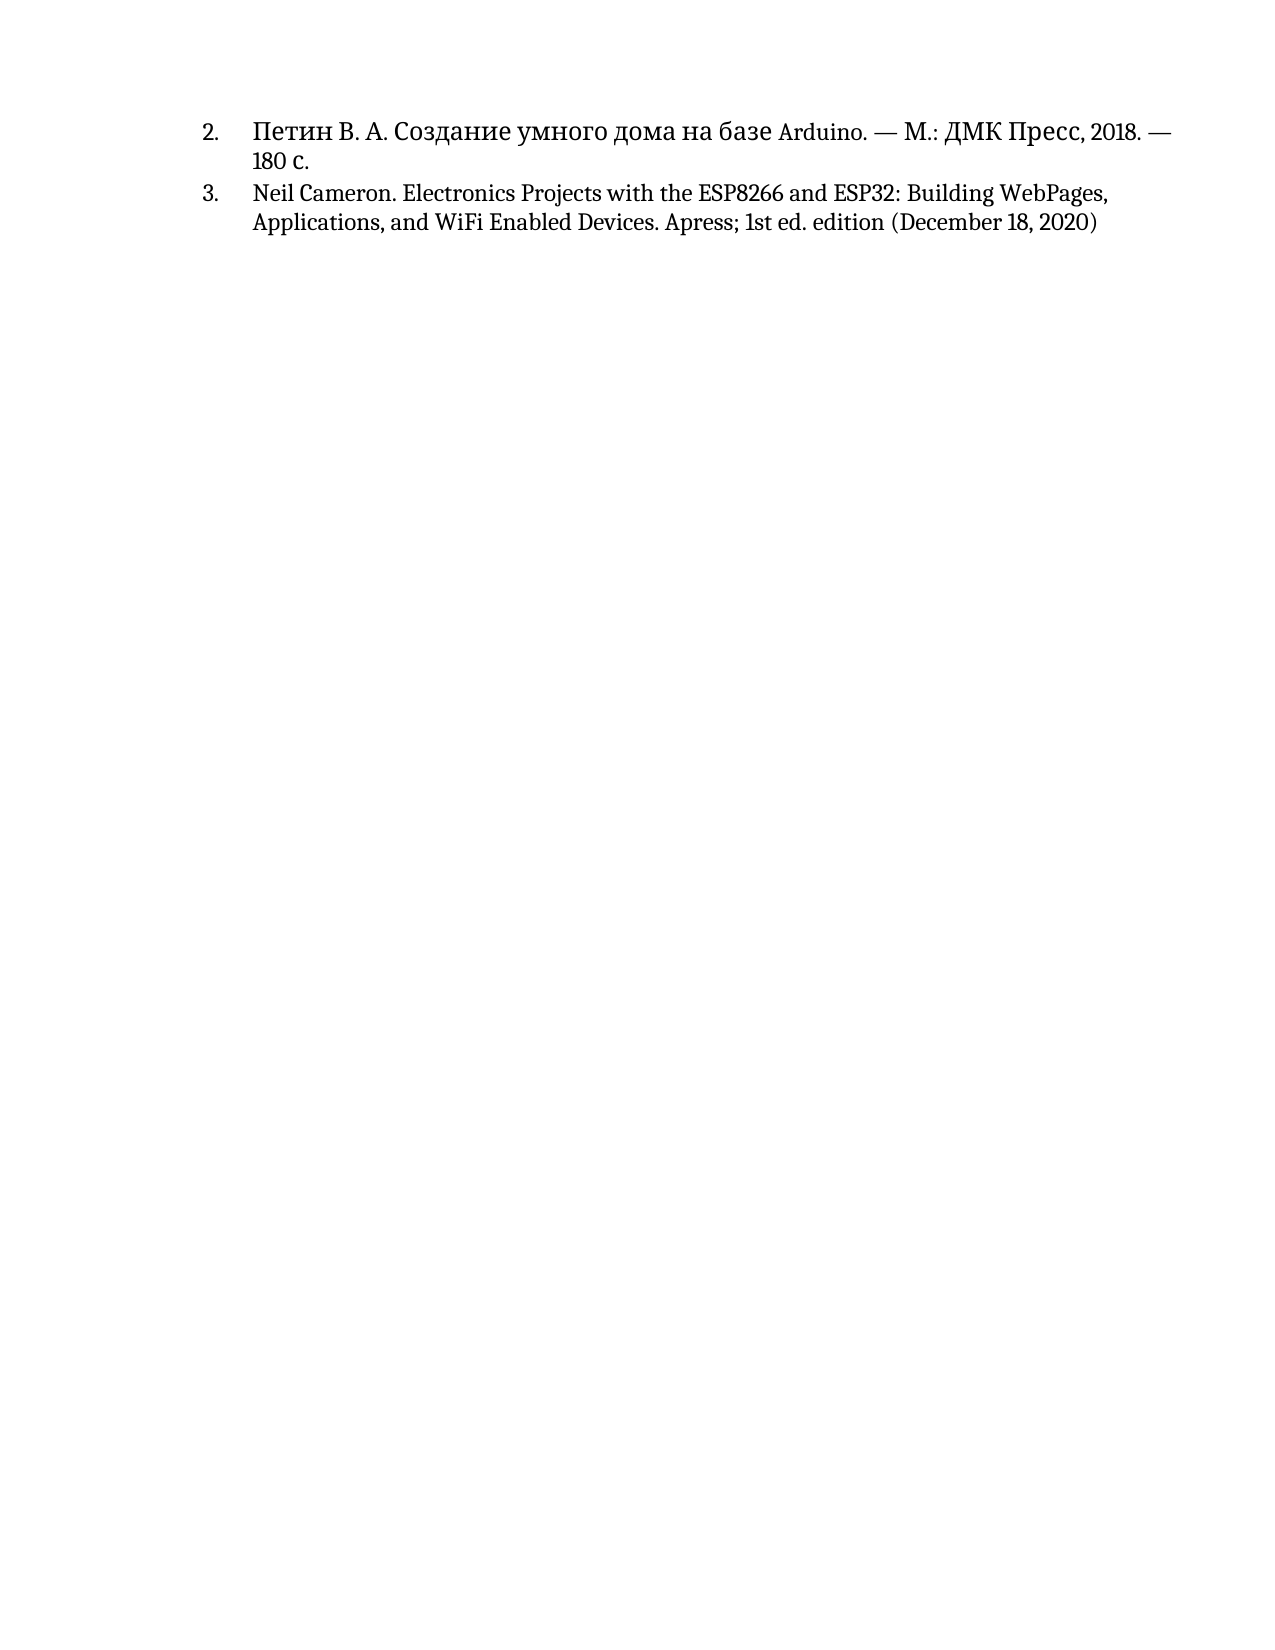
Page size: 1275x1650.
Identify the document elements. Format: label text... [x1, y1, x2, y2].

list Петин В. А. Создание умного дома на базе Arduino. — М.: ДМК Пресс, 2018. — 180 с. [202, 118, 1186, 176]
list Neil Cameron. Electronics Projects with the ESP8266 and ESP32: Building WebPages, Applications, and WiFi Enabled Devices. Apress; 1st ed. edition (December 18, 2020) [202, 179, 1186, 237]
